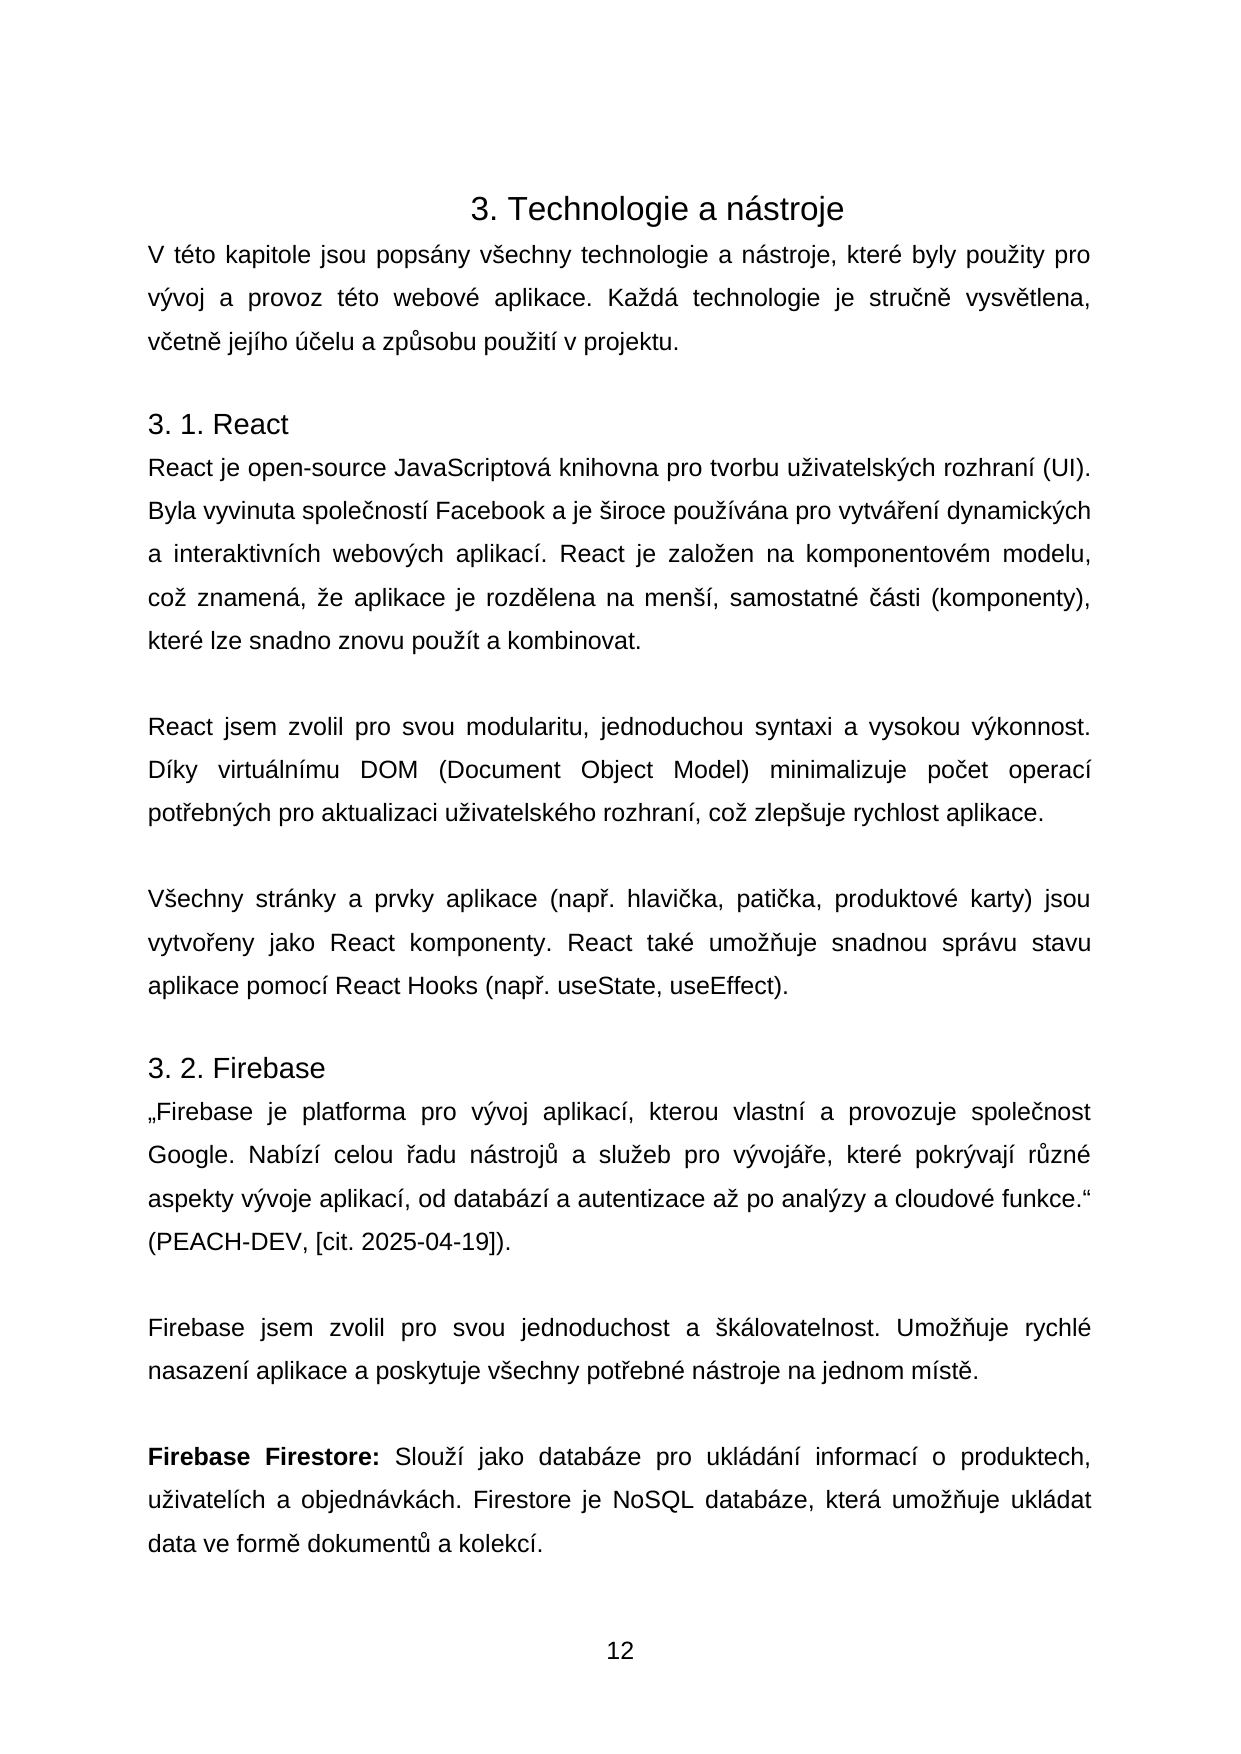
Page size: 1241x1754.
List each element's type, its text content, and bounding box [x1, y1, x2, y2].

text React jsem zvolil pro svou modularitu, jednoduchou syntaxi a vysokou výkonnost. Díky virtuálnímu DOM (Document Object Model) minimalizuje počet operací potřebných pro aktualizaci uživatelského rozhraní, což zlepšuje rychlost aplikace. [148, 712, 1093, 827]
text „Firebase je platforma pro vývoj aplikací, kterou vlastní a provozuje společnost Google. Nabízí celou řadu nástrojů a služeb pro vývojáře, které pokrývají různé aspekty vývoje aplikací, od databází a autentizace až po analýzy a cloudové funkce.“ (PEACH-DEV, [cit. 2025-04-19]). [148, 1097, 1093, 1255]
subtitle 3. 1. React [148, 407, 1093, 441]
subtitle 3. 2. Firebase [148, 1051, 1093, 1085]
text Všechny stránky a prvky aplikace (např. hlavička, patička, produktové karty) jsou vytvořeny jako React komponenty. React také umožňuje snadnou správu stavu aplikace pomocí React Hooks (např. useState, useEffect). [148, 884, 1093, 999]
text V této kapitole jsou popsány všechny technologie a nástroje, které byly použity pro vývoj a provoz této webové aplikace. Každá technologie je stručně vysvětlena, včetně jejího účelu a způsobu použití v projektu. [148, 240, 1093, 355]
text React je open-source JavaScriptová knihovna pro tvorbu uživatelských rozhraní (UI). Byla vyvinuta společností Facebook a je široce používána pro vytváření dynamických a interaktivních webových aplikací. React je založen na komponentovém modelu, což znamená, že aplikace je rozdělena na menší, samostatné části (komponenty), které lze snadno znovu použít a kombinovat. [148, 453, 1093, 654]
text Firebase jsem zvolil pro svou jednoduchost a škálovatelnost. Umožňuje rychlé nasazení aplikace a poskytuje všechny potřebné nástroje na jednom místě. [148, 1313, 1093, 1385]
text Firebase Firestore: Slouží jako databáze pro ukládání informací o produktech, uživatelích a objednávkách. Firestore je NoSQL databáze, která umožňuje ukládat data ve formě dokumentů a kolekcí. [148, 1442, 1093, 1557]
subtitle 3. Technologie a nástroje [223, 189, 1093, 228]
